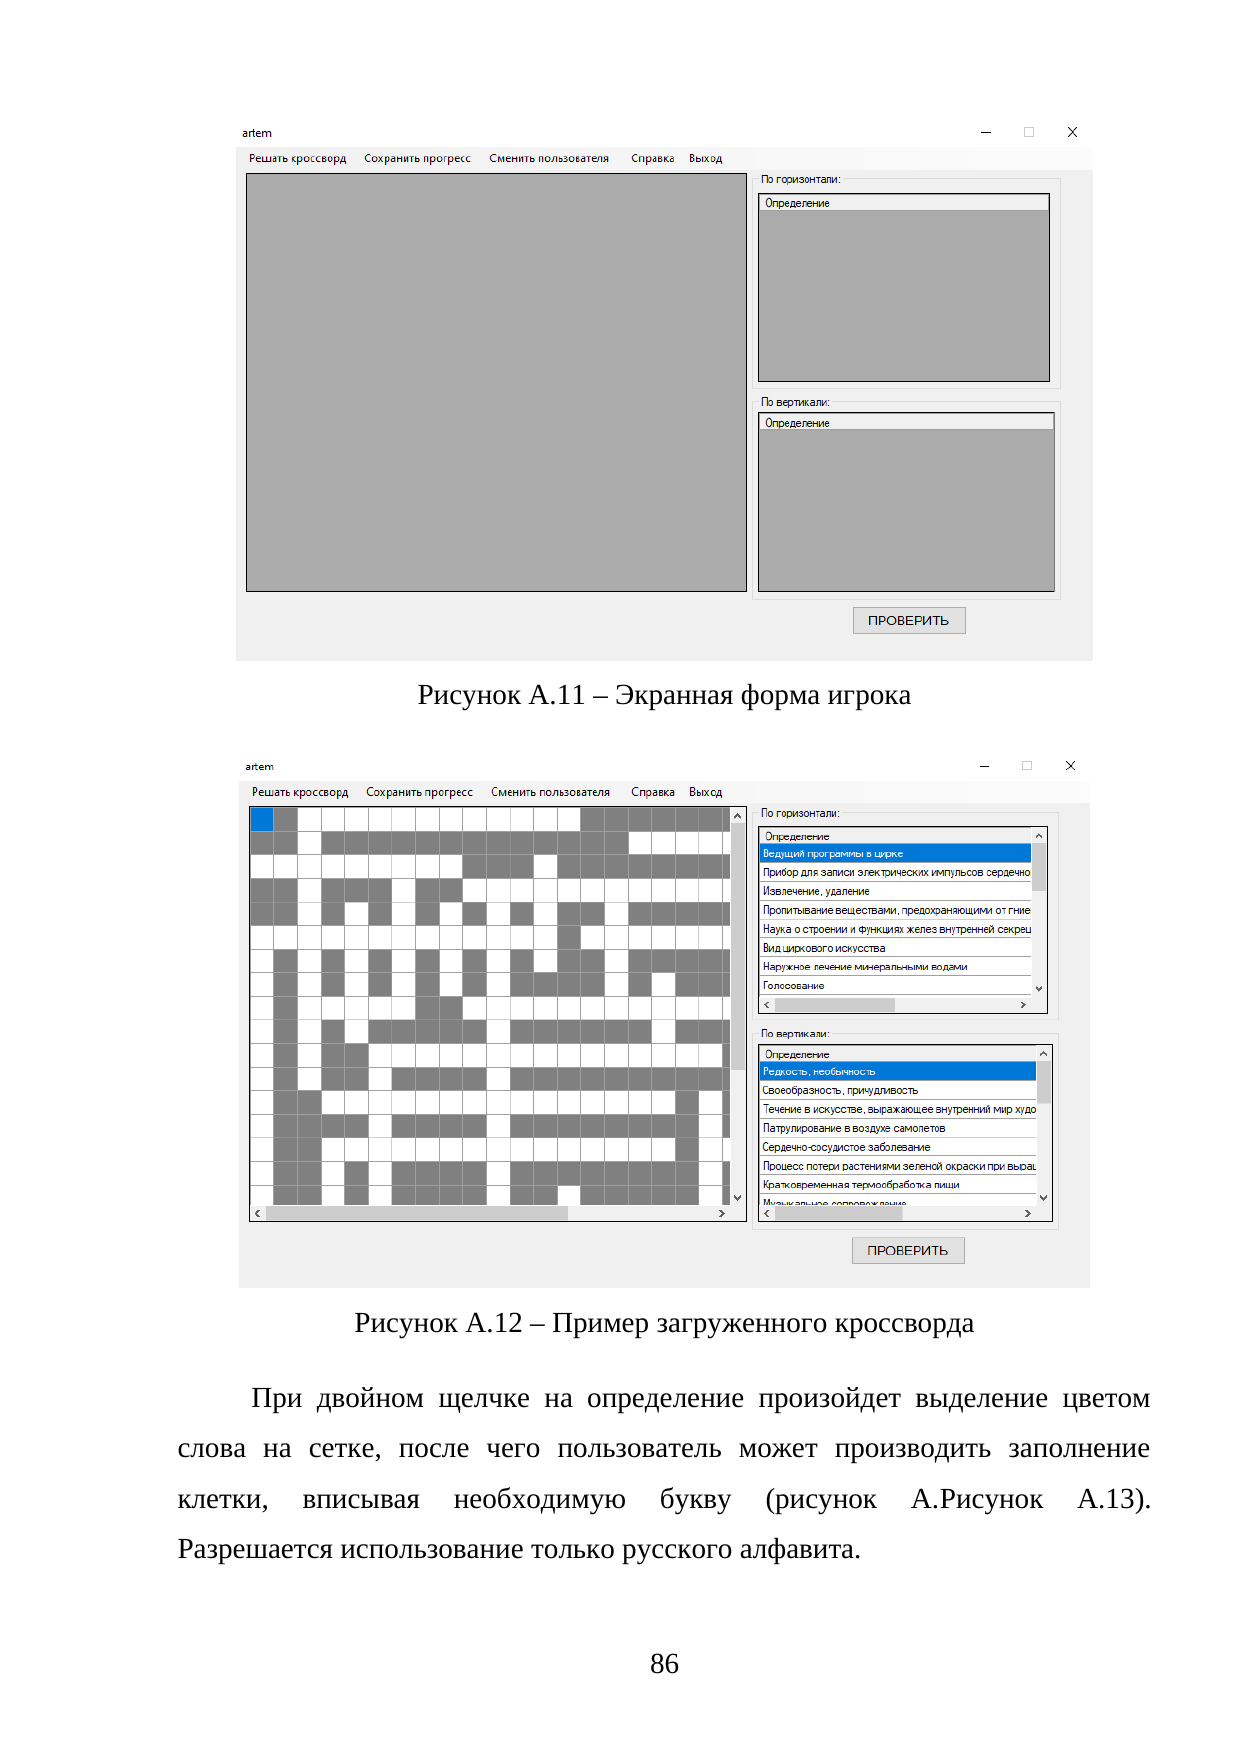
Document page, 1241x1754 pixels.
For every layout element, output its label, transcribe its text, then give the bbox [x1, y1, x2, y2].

picture [235, 118, 1093, 661]
picture [238, 752, 1090, 1288]
text При двойном щелчке на определение произойдет выделение цветом слова на сетке, после чего пользователь может производить заполнение клетки, вписывая необходимую букву (рисунок А.13). Разрешается использование только русского алфавита. [177, 1380, 1152, 1564]
